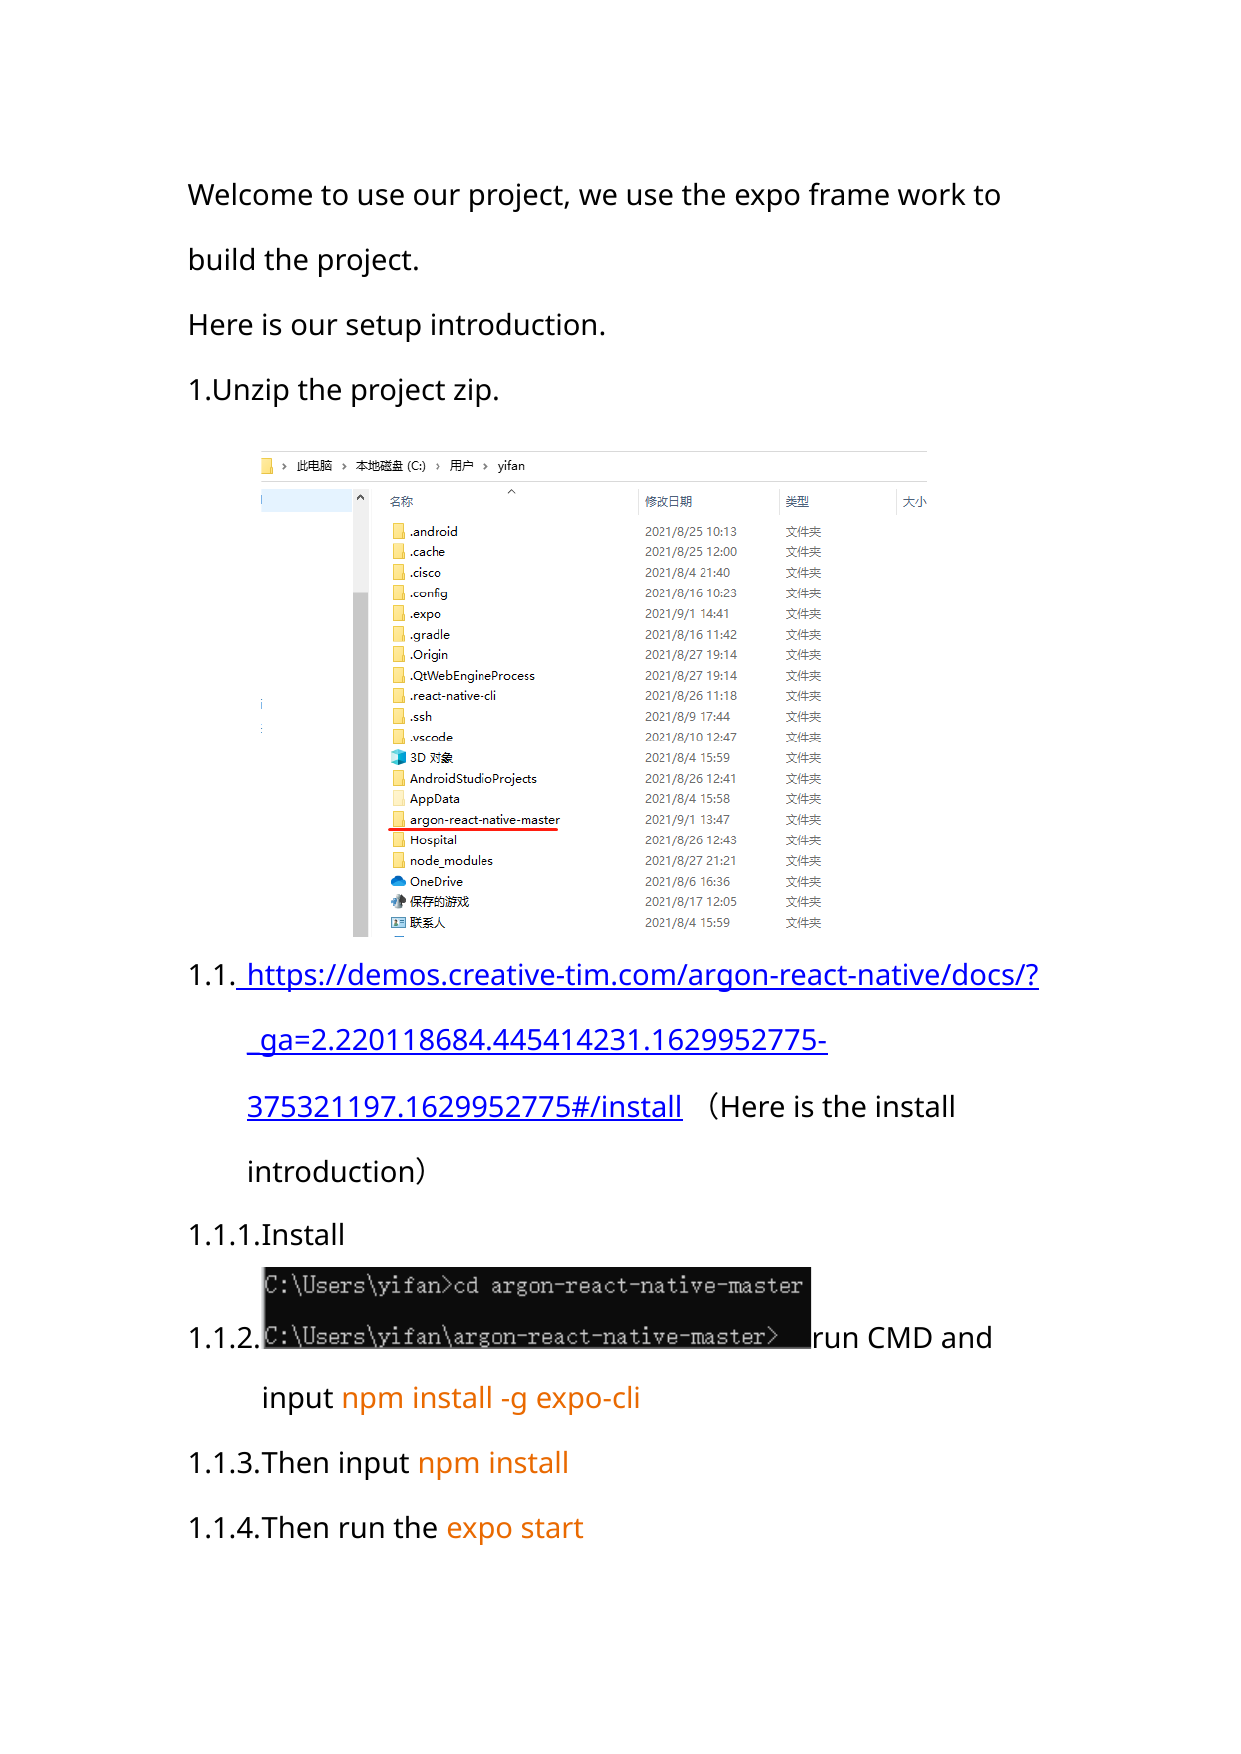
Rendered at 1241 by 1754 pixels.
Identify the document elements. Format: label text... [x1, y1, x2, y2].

list Install [187, 1202, 1053, 1267]
list Here is our setup introduction. [187, 292, 1053, 357]
list 1.Unzip the project zip. [187, 357, 1053, 422]
list Welcome to use our project, we use the expo frame work to build the project. [187, 162, 1053, 292]
list Then input npm install [187, 1429, 1053, 1494]
list Then run the expo start [187, 1494, 1053, 1559]
picture [261, 446, 927, 937]
picture [261, 1267, 812, 1349]
